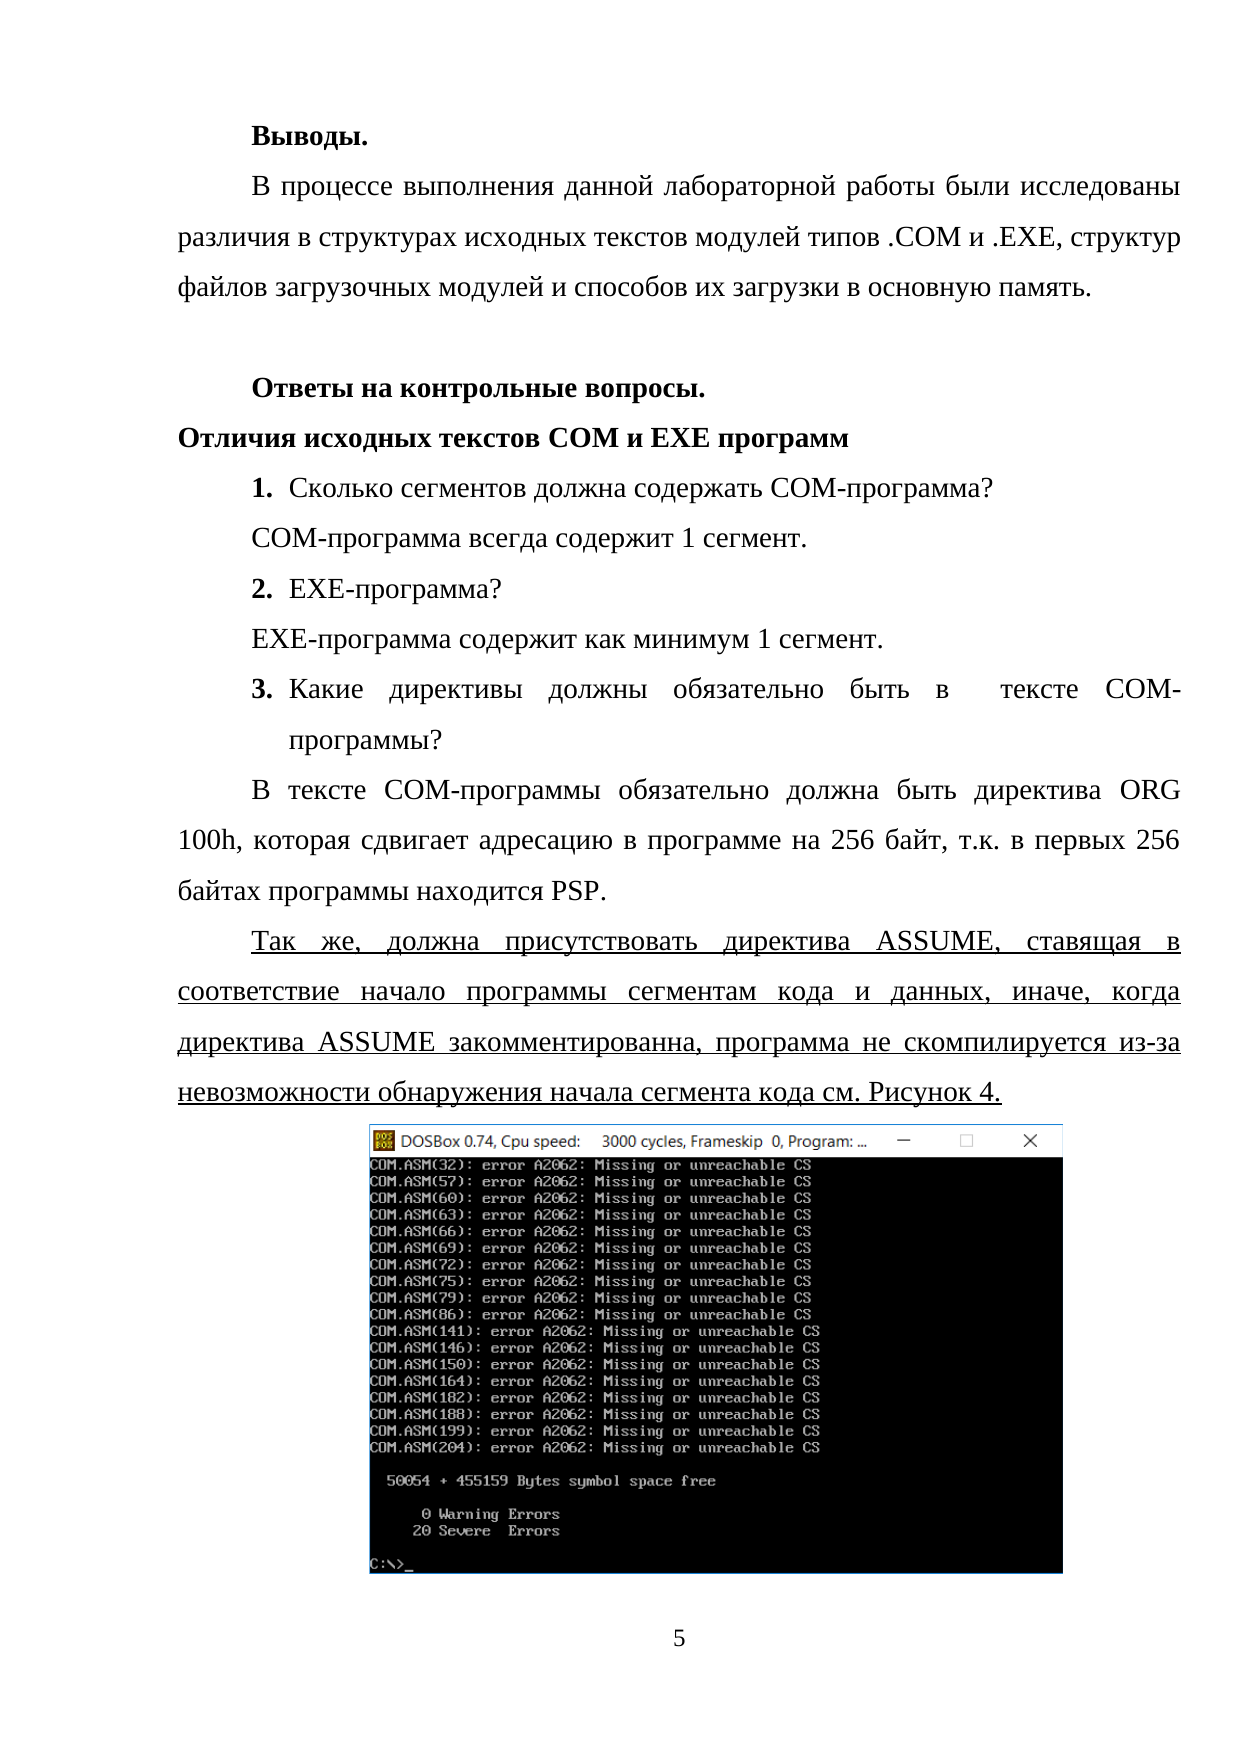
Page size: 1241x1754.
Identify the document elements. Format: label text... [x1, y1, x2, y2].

text Отличия исходных текстов COM и EXE программ [177, 420, 1181, 453]
list EXE-программа? [251, 571, 1181, 604]
text Выводы. [177, 118, 1181, 152]
text Ответы на контрольные вопросы. [177, 370, 1181, 403]
text Так же, должна присутствовать директива ASSUME, ставящая в соответствие начало программы сегментам кода и данных, иначе, когда директива ASSUME закомментированна, программа не скомпилируется из-за невозможности обнаружения начала сегмента кода см. Рисунок 4. [177, 1054, 1181, 1108]
text Так же, должна присутствовать директива ASSUME, ставящая в соответствие начало программы сегментам кода и данных, иначе, когда директива ASSUME закомментированна, программа не скомпилируется из-за невозможности обнаружения начала сегмента кода см. Рисунок 4. [177, 923, 1181, 1003]
text В тексте COM-программы обязательно должна быть директива ORG 100h, которая сдвигает адресацию в программе на 256 байт, т.к. в первых 256 байтах программы находится PSP. [177, 772, 1181, 906]
text COM-программа всегда содержит 1 сегмент. [177, 521, 1181, 554]
list Сколько сегментов должна содержать COM-программа? [251, 470, 1181, 504]
list Какие директивы должны обязательно быть в тексте COM-программы? [251, 672, 1181, 755]
picture [369, 1124, 1063, 1574]
text EXE-программа содержит как минимум 1 сегмент. [177, 621, 1181, 655]
text В процессе выполнения данной лабораторной работы были исследованы различия в структурах исходных текстов модулей типов .COM и .EXE, структур файлов загрузочных модулей и способов их загрузки в основную память. [177, 168, 1181, 303]
text Так же, должна присутствовать директива ASSUME, ставящая в соответствие начало программы сегментам кода и данных, иначе, когда директива ASSUME закомментированна, программа не скомпилируется из-за невозможности обнаружения начала сегмента кода см. Рисунок 4. [177, 1004, 1181, 1053]
